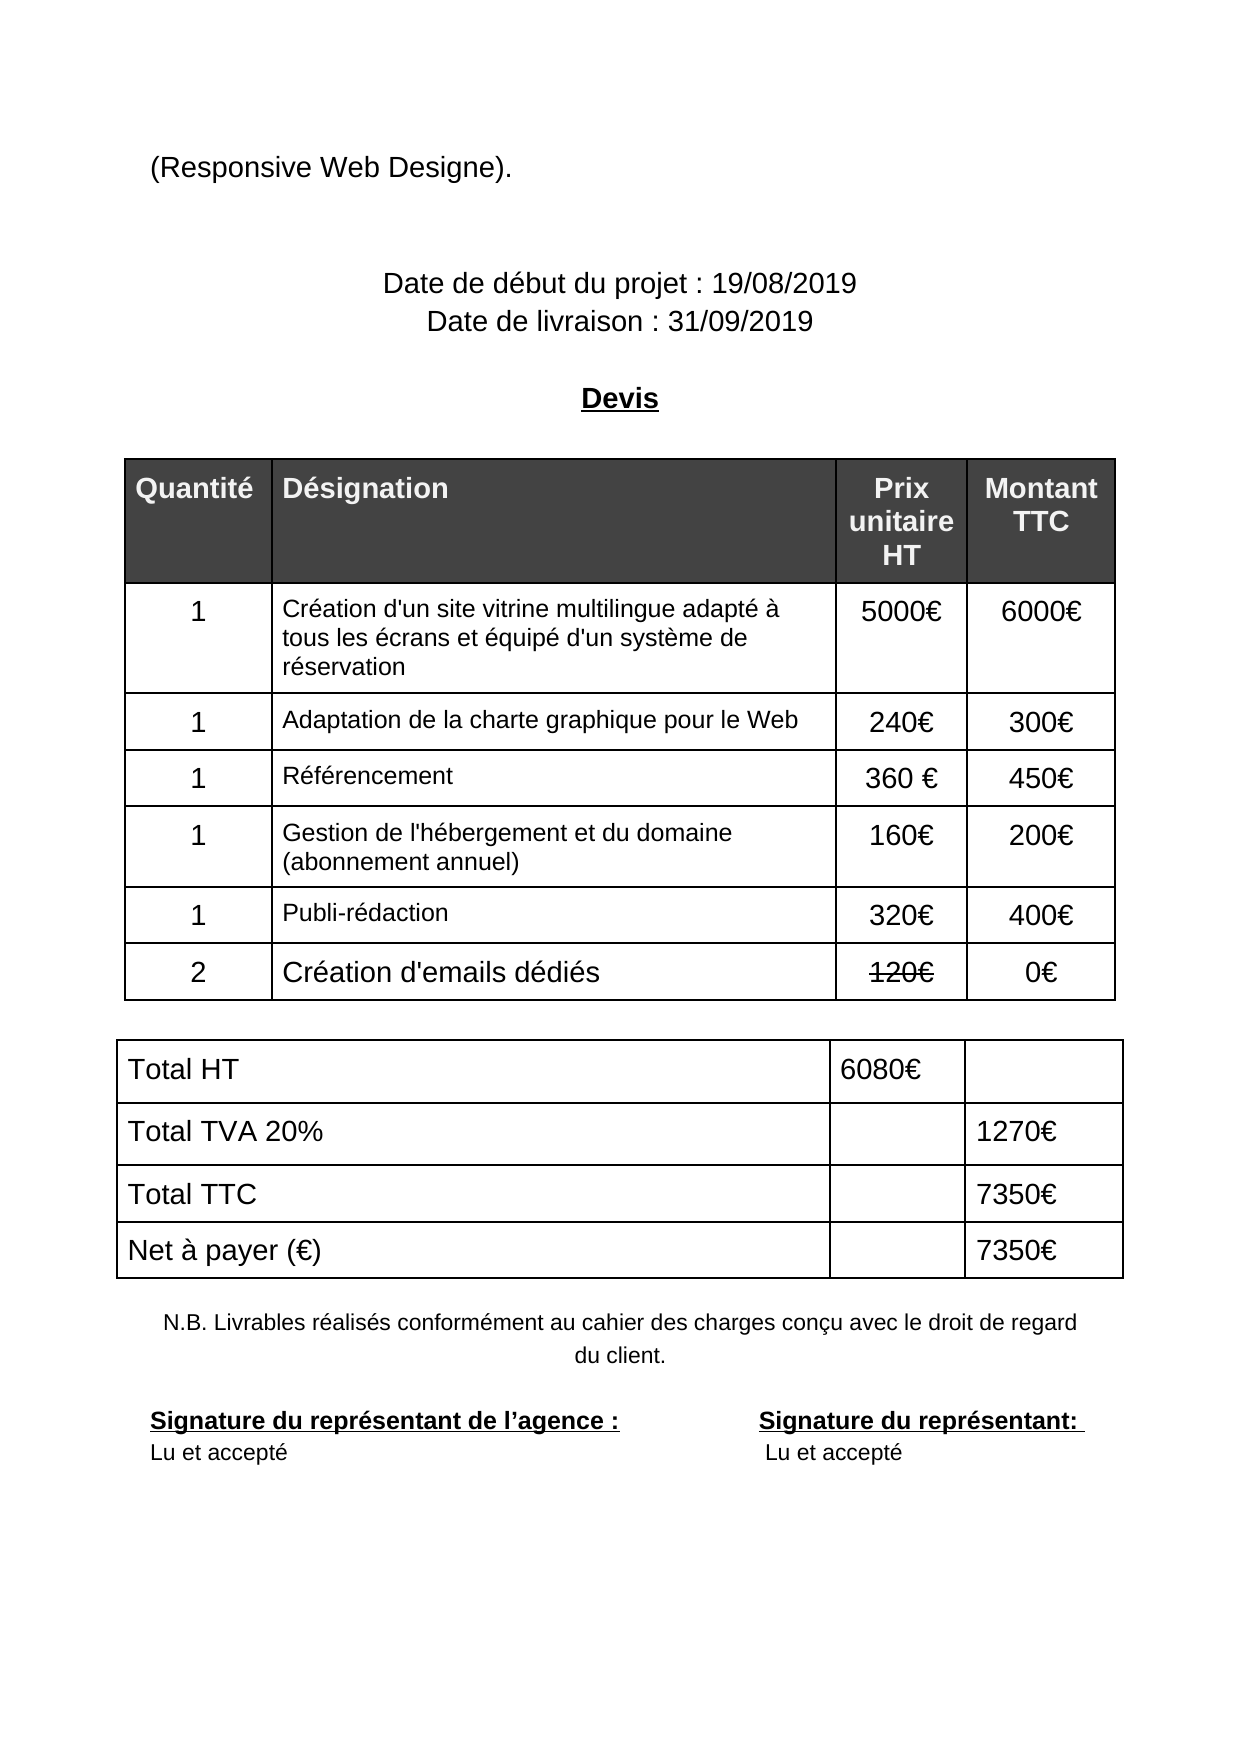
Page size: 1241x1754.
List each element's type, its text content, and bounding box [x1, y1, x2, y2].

table_header Prix unitaire HT [837, 460, 966, 582]
table_cell [831, 1104, 964, 1164]
table_cell 5000€ [837, 584, 966, 692]
table_cell 200€ [968, 807, 1114, 886]
table_cell Total TTC [118, 1166, 829, 1221]
text Signature du représentant de l’agence : Signature du représentant: [150, 1406, 1090, 1435]
table_cell Création d'emails dédiés [273, 944, 835, 998]
text (Responsive Web Designe). [150, 150, 1090, 183]
table_cell 1 [126, 584, 271, 692]
table_cell 0€ [968, 944, 1114, 998]
table_cell 1 [126, 807, 271, 886]
table_cell 6000€ [968, 584, 1114, 692]
table_cell Total TVA 20% [118, 1104, 829, 1164]
table_cell 1 [126, 888, 271, 942]
table_cell 7350€ [966, 1223, 1122, 1277]
table_header [966, 1041, 1122, 1102]
table_cell 160€ [837, 807, 966, 886]
text Date de début du projet : 19/08/2019 [150, 266, 1090, 299]
table_cell 300€ [968, 694, 1114, 749]
table_header 6080€ [831, 1041, 964, 1102]
table_header Quantité [126, 460, 271, 582]
table_cell Publi-rédaction [273, 888, 835, 942]
table_cell 240€ [837, 694, 966, 749]
table_cell 360 € [837, 751, 966, 805]
table_cell Création d'un site vitrine multilingue adapté à tous les écrans et équipé d'un système de réservation [273, 584, 835, 692]
table_cell [831, 1223, 964, 1277]
table_cell Net à payer (€) [118, 1223, 829, 1277]
table_cell Référencement [273, 751, 835, 805]
table_cell 7350€ [966, 1166, 1122, 1221]
table_cell [831, 1166, 964, 1221]
text Devis [150, 381, 1090, 415]
text Lu et accepté Lu et accepté [150, 1439, 1090, 1465]
text N.B. Livrables réalisés conformément au cahier des charges conçu avec le droit de regard du client. [150, 1309, 1090, 1369]
table_cell 450€ [968, 751, 1114, 805]
table_cell 1 [126, 751, 271, 805]
table_cell 120€ [837, 944, 966, 998]
table_cell 320€ [837, 888, 966, 942]
table_cell 1 [126, 694, 271, 749]
table_cell Gestion de l'hébergement et du domaine (abonnement annuel) [273, 807, 835, 886]
table_header Désignation [273, 460, 835, 582]
table_header Total HT [118, 1041, 829, 1102]
text Date de livraison : 31/09/2019 [150, 304, 1090, 338]
table_cell 400€ [968, 888, 1114, 942]
table_cell Adaptation de la charte graphique pour le Web [273, 694, 835, 749]
table_header Montant TTC [968, 460, 1114, 582]
table_cell 2 [126, 944, 271, 998]
table_cell 1270€ [966, 1104, 1122, 1164]
